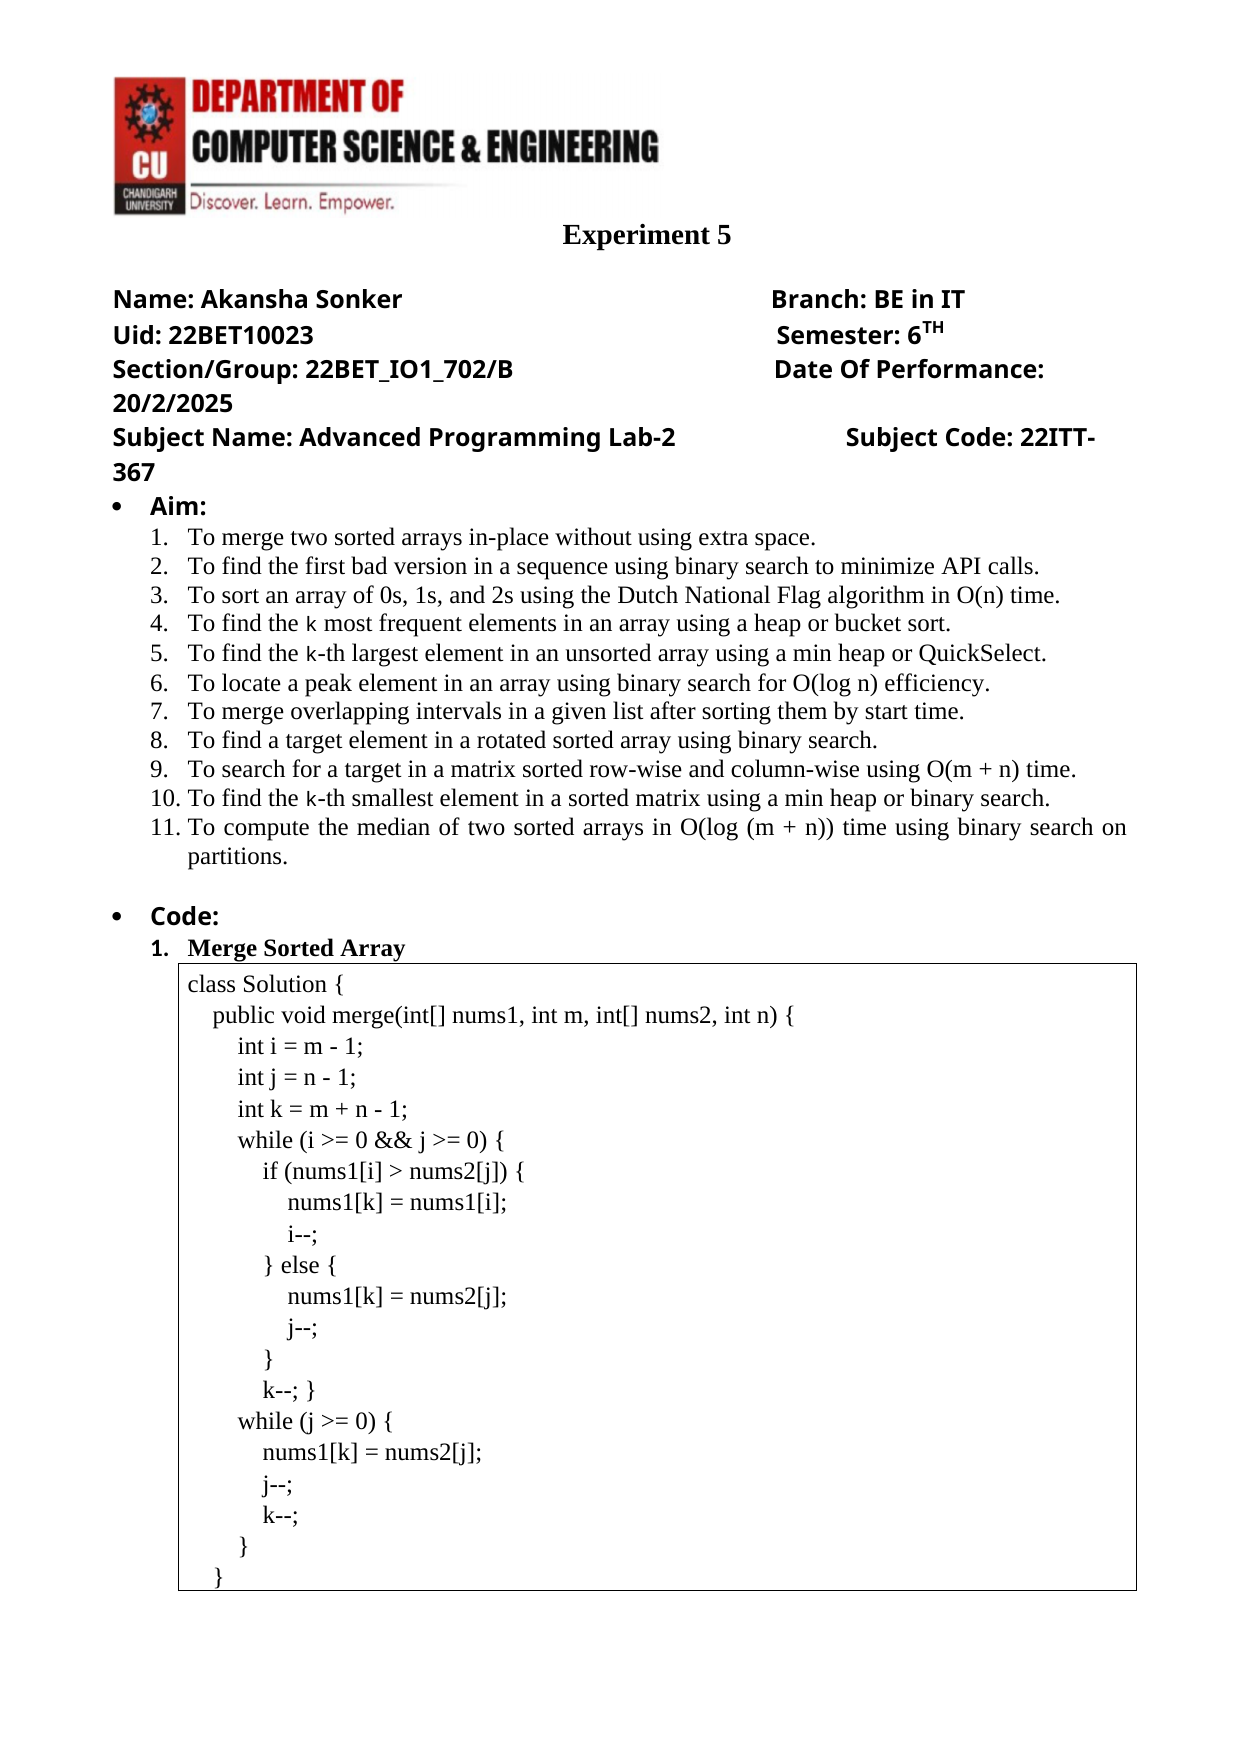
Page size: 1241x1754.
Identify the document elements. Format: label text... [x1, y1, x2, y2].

text Name: Akansha Sonker Branch: BE in IT [112, 281, 1128, 316]
list To locate a peak element in an array using binary search for O(log n) efficiency. [150, 668, 1128, 696]
list Aim: [112, 488, 1128, 522]
text nums1[k] = nums2[j]; [179, 1432, 1136, 1463]
list To find a target element in a rotated sorted array using binary search. [150, 725, 1128, 754]
text int j = n - 1; [179, 1057, 1136, 1088]
list To search for a target in a matrix sorted row-wise and column-wise using O(m + n) time. [150, 754, 1128, 783]
text Experiment 5 [487, 217, 1128, 251]
text nums1[k] = nums1[i]; [179, 1182, 1136, 1213]
text Section/Group: 22BET_IO1_702/B Date Of Performance: 20/2/2025 [112, 352, 1128, 420]
list Merge Sorted Array [150, 933, 1128, 963]
text while (j >= 0) { [179, 1401, 1136, 1432]
text Subject Name: Advanced Programming Lab-2 Subject Code: 22ITT-367 [112, 420, 1128, 488]
text } else { [179, 1244, 1136, 1276]
list Code: [112, 898, 1128, 933]
text class Solution { [179, 964, 1136, 994]
list To find the k-th largest element in an unsorted array using a min heap or QuickSelect. [150, 638, 1128, 668]
text j--; [179, 1463, 1136, 1494]
text k--; [179, 1494, 1136, 1526]
list To find the k-th smallest element in a sorted matrix using a min heap or binary search. [150, 783, 1128, 812]
text public void merge(int[] nums1, int m, int[] nums2, int n) { [179, 994, 1136, 1026]
text j--; [179, 1307, 1136, 1338]
text int k = m + n - 1; [179, 1088, 1136, 1119]
text } [179, 1526, 1136, 1557]
text nums1[k] = nums2[j]; [179, 1276, 1136, 1307]
list To find the first bad version in a sequence using binary search to minimize API calls. [150, 551, 1128, 580]
text } [179, 1338, 1136, 1369]
text int i = m - 1; [179, 1026, 1136, 1057]
text while (i >= 0 && j >= 0) { [179, 1119, 1136, 1151]
list To sort an array of 0s, 1s, and 2s using the Dutch National Flag algorithm in O(n) time. [150, 580, 1128, 608]
list To merge two sorted arrays in-place without using extra space. [150, 522, 1128, 551]
list To compute the median of two sorted arrays in O(log (m + n)) time using binary search on partitions. [150, 812, 1128, 870]
text k--; } [179, 1369, 1136, 1401]
text i--; [179, 1213, 1136, 1244]
text } [179, 1557, 1136, 1590]
text if (nums1[i] > nums2[j]) { [179, 1151, 1136, 1182]
text Uid: 22BET10023 Semester: 6TH [112, 316, 1128, 352]
list To merge overlapping intervals in a given list after sorting them by start time. [150, 696, 1128, 725]
picture [112, 73, 667, 218]
list To find the k most frequent elements in an array using a heap or bucket sort. [150, 608, 1128, 638]
